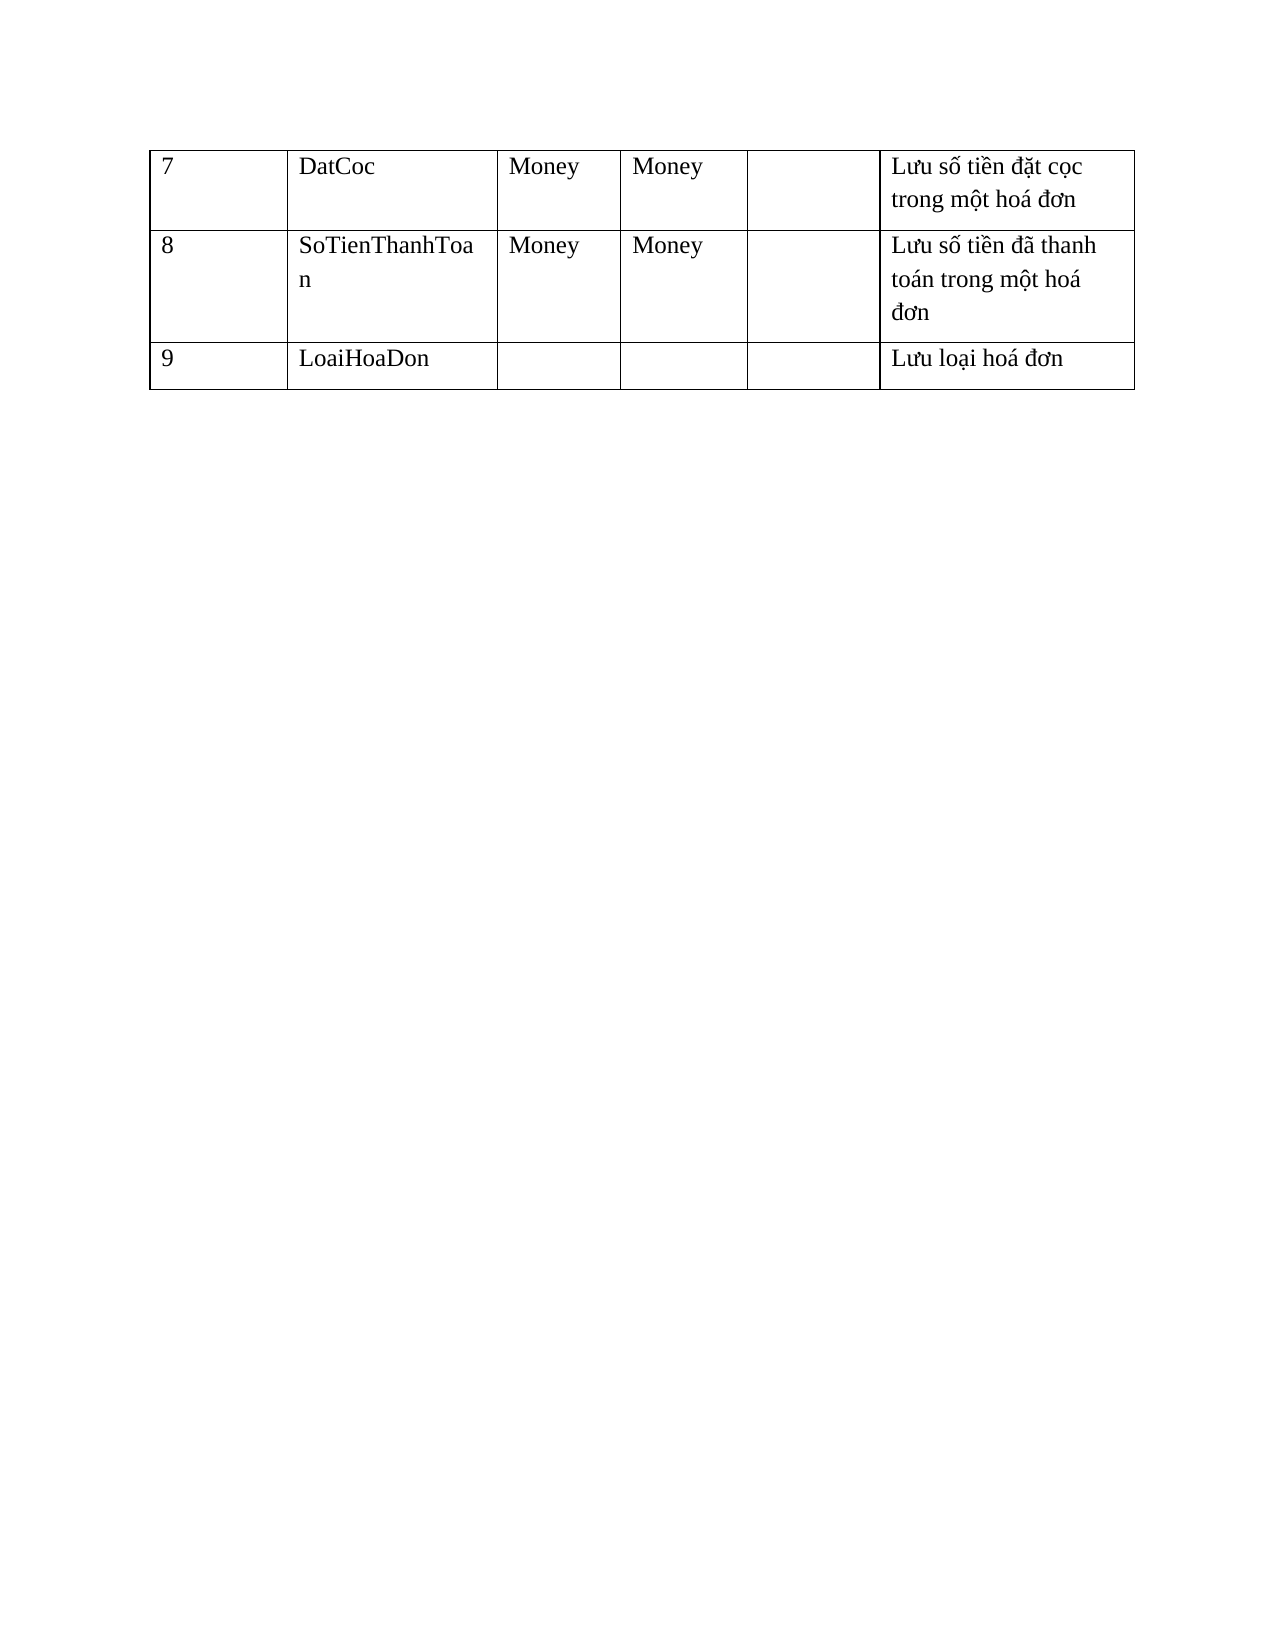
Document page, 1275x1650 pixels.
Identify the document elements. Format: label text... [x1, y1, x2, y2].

table_cell DatCoc [288, 151, 497, 229]
table_cell Money [498, 231, 620, 342]
table_cell SoTienThanhToan [288, 231, 497, 342]
table_cell [748, 231, 879, 342]
table_cell 9 [151, 343, 287, 389]
table_cell Money [621, 151, 747, 229]
table_cell [621, 343, 747, 389]
table_cell [748, 343, 879, 389]
table_cell Lưu số tiền đặt cọc trong một hoá đơn [881, 151, 1134, 229]
table_cell Lưu loại hoá đơn [881, 343, 1134, 389]
table_cell Money [498, 151, 620, 229]
table_cell [748, 151, 879, 229]
table_cell Lưu số tiền đã thanh toán trong một hoá đơn [881, 231, 1134, 342]
table_cell Money [621, 231, 747, 342]
table_cell LoaiHoaDon [288, 343, 497, 389]
table_cell 8 [151, 231, 287, 342]
table_cell 7 [151, 151, 287, 229]
table_cell [498, 343, 620, 389]
